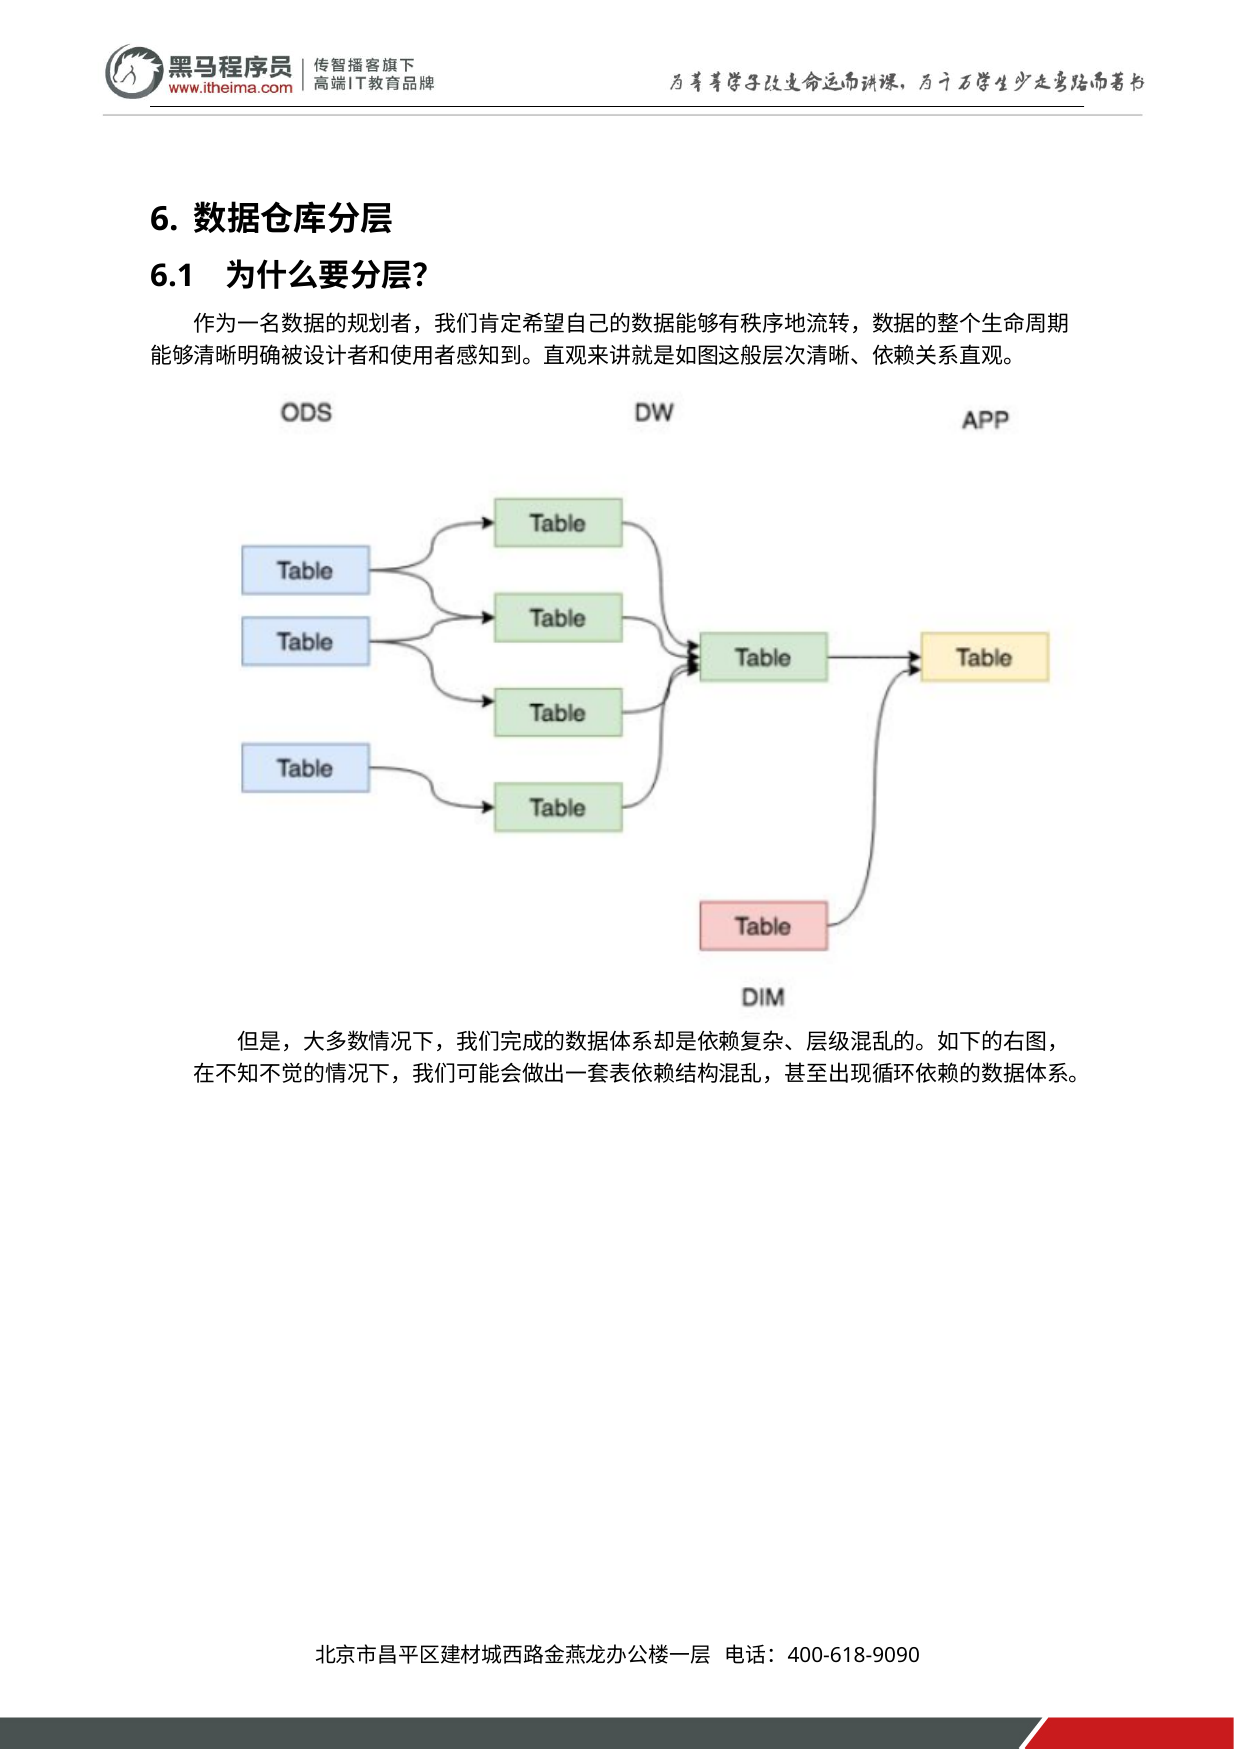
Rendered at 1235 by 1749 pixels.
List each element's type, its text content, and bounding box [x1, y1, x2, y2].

picture [237, 372, 1094, 1022]
subtitle 为什么要分层？ [150, 250, 1084, 296]
text 但是，大多数情况下，我们完成的数据体系却是依赖复杂、层级混乱的。如下的右图，在不知不觉的情况下，我们可能会做出一套表依赖结构混乱，甚至出现循环依赖的数据体系。 [194, 1024, 1084, 1088]
picture [0, 0, 1235, 123]
text 作为一名数据的规划者，我们肯定希望自己的数据能够有秩序地流转，数据的整个生命周期能够清晰明确被设计者和使用者感知到。直观来讲就是如图这般层次清晰、依赖关系直观。 [150, 306, 1084, 369]
picture [0, 1658, 1234, 1749]
subtitle 数据仓库分层 [150, 192, 1084, 240]
